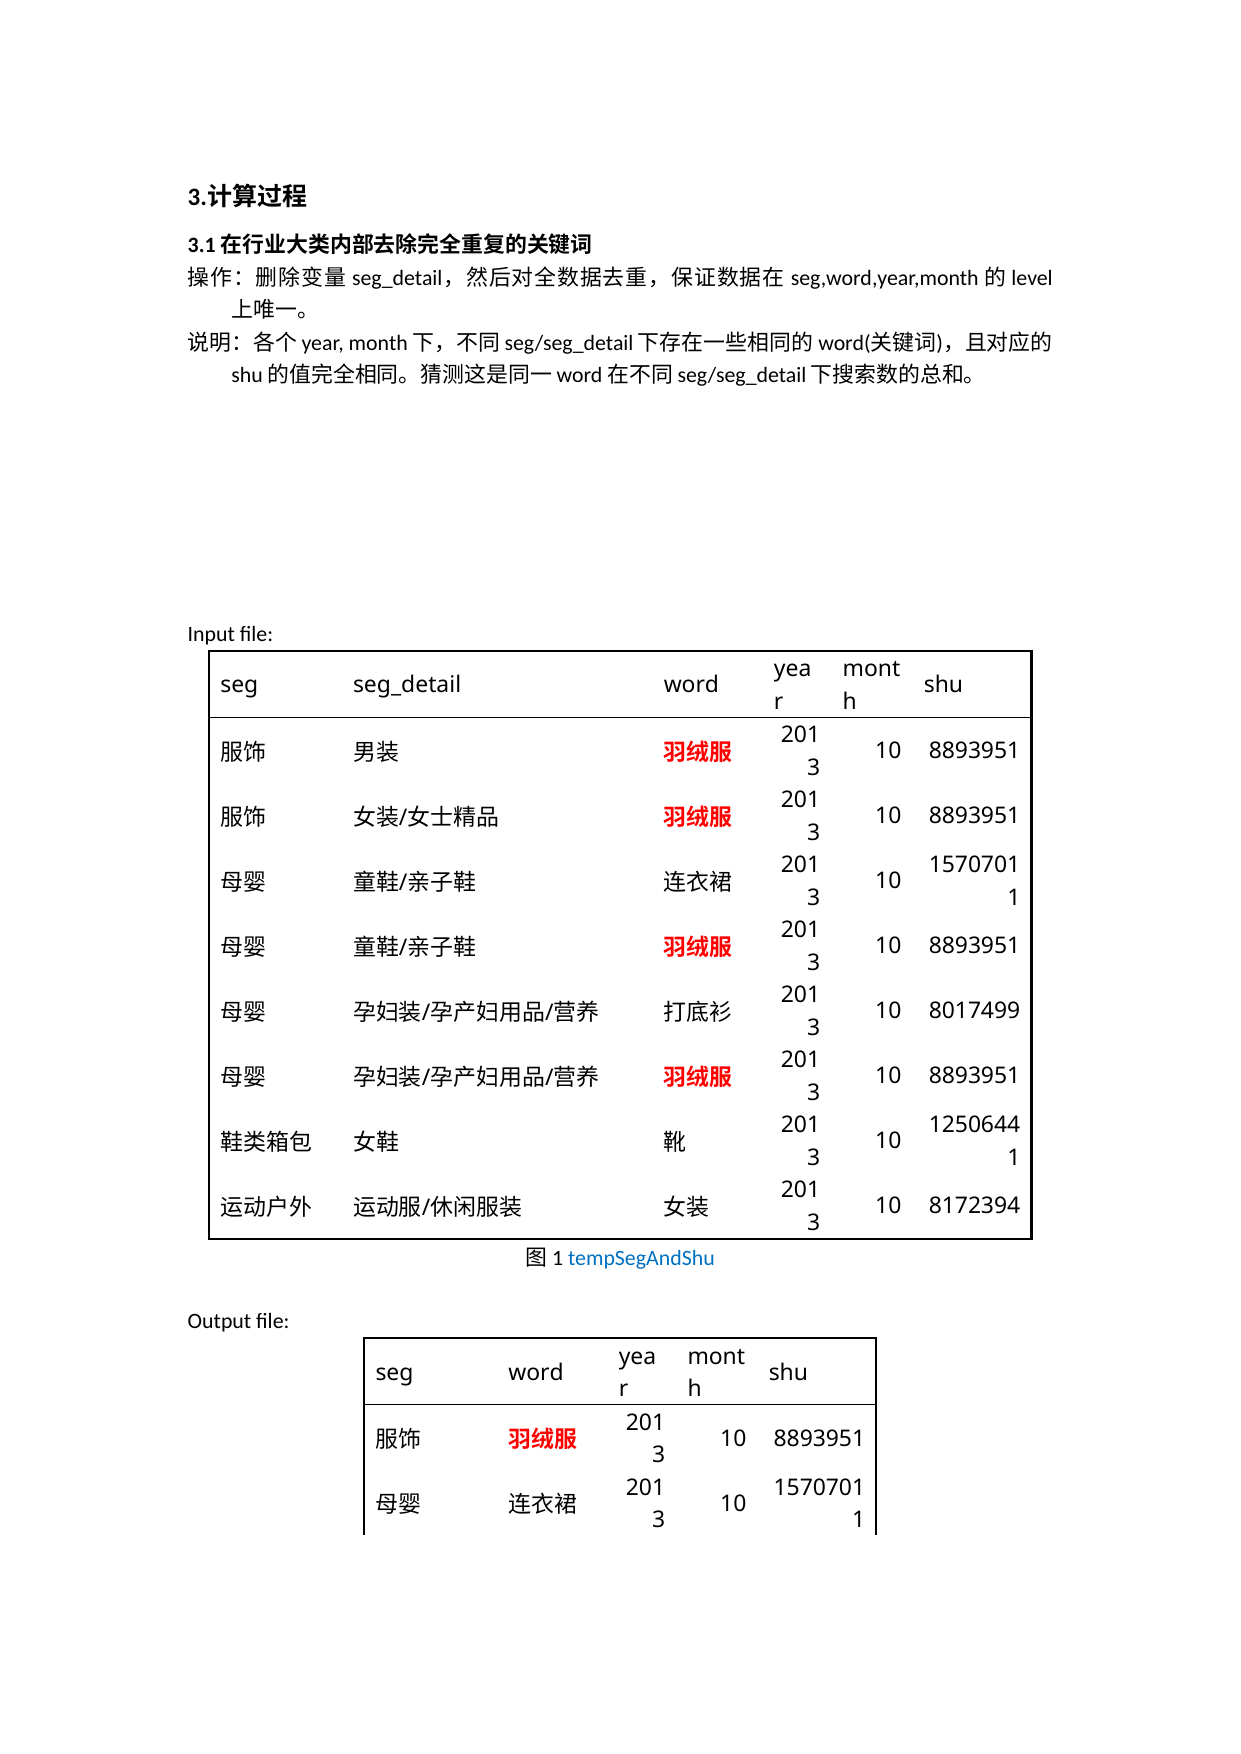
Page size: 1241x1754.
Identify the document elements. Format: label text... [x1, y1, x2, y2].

table_header month [831, 652, 912, 717]
table_cell 8893951 [913, 1043, 1030, 1108]
table_cell 12506441 [913, 1108, 1030, 1173]
table_cell 连衣裙 [497, 1470, 607, 1535]
table_cell 2013 [763, 1043, 831, 1108]
table_cell 10 [831, 718, 912, 783]
table_header word [652, 652, 762, 717]
table_cell 10 [831, 848, 912, 913]
table_cell 10 [831, 978, 912, 1043]
table_cell 服饰 [210, 718, 342, 783]
table_cell 8893951 [757, 1405, 875, 1470]
table_cell 运动户外 [210, 1173, 342, 1238]
table_cell 母婴 [210, 913, 342, 978]
table_cell 8017499 [913, 978, 1030, 1043]
table_cell 2013 [763, 1173, 831, 1238]
table_cell 羽绒服 [497, 1405, 607, 1470]
text 图1 tempSegAndShu [187, 1240, 1053, 1272]
text Output file: [187, 1305, 1053, 1337]
table_header seg [365, 1339, 497, 1404]
table_cell 8893951 [913, 783, 1030, 848]
table_cell 10 [831, 783, 912, 848]
table_cell 靴 [652, 1108, 762, 1173]
table_cell 母婴 [210, 1043, 342, 1108]
table_cell 服饰 [210, 783, 342, 848]
table_header year [763, 652, 831, 717]
table_cell 2013 [763, 783, 831, 848]
text 说明：各个year, month下，不同seg/seg_detail下存在一些相同的 word(关键词)，且对应的shu的值完全相同。猜测这是同一 word 在不同seg/seg_detail下搜索数的总和。 [187, 324, 1053, 389]
table_cell 羽绒服 [652, 1043, 762, 1108]
table_cell 打底衫 [652, 978, 762, 1043]
table_header shu [913, 652, 1030, 717]
table_cell 10 [676, 1405, 757, 1470]
table_cell 连衣裙 [652, 848, 762, 913]
table_cell 10 [831, 913, 912, 978]
table_cell 8893951 [913, 718, 1030, 783]
table_cell 羽绒服 [652, 783, 762, 848]
table_cell 8172394 [913, 1173, 1030, 1238]
text 3.计算过程 [187, 162, 1053, 227]
table_cell 童鞋/亲子鞋 [342, 913, 652, 978]
table_cell 10 [831, 1108, 912, 1173]
table_header month [676, 1339, 757, 1404]
table_cell 8893951 [913, 913, 1030, 978]
table_header seg_detail [342, 652, 652, 717]
table_cell 童鞋/亲子鞋 [342, 848, 652, 913]
table_cell 母婴 [365, 1470, 497, 1535]
table_cell 2013 [763, 848, 831, 913]
table_cell 服饰 [365, 1405, 497, 1470]
text 操作：删除变量seg_detail，然后对全数据去重，保证数据在seg,word,year,month的level上唯一。 [187, 259, 1053, 324]
table_cell 10 [676, 1470, 757, 1535]
table_cell 运动服/休闲服装 [342, 1173, 652, 1238]
table_cell 10 [831, 1043, 912, 1108]
table_header word [497, 1339, 607, 1404]
table_cell 女装/女士精品 [342, 783, 652, 848]
text Input file: [187, 617, 1053, 649]
table_cell 2013 [763, 718, 831, 783]
table_cell 羽绒服 [652, 913, 762, 978]
table_cell 母婴 [210, 978, 342, 1043]
table_cell 女装 [652, 1173, 762, 1238]
table_cell 男装 [342, 718, 652, 783]
table_cell 2013 [607, 1470, 676, 1535]
table_cell 羽绒服 [652, 718, 762, 783]
table_cell 2013 [763, 1108, 831, 1173]
table_header shu [757, 1339, 875, 1404]
table_cell 10 [831, 1173, 912, 1238]
table_cell 15707011 [913, 848, 1030, 913]
table_cell 孕妇装/孕产妇用品/营养 [342, 1043, 652, 1108]
table_cell 15707011 [757, 1470, 875, 1535]
table_cell 孕妇装/孕产妇用品/营养 [342, 978, 652, 1043]
table_header year [607, 1339, 676, 1404]
table_cell 鞋类箱包 [210, 1108, 342, 1173]
table_cell 2013 [763, 978, 831, 1043]
table_cell 女鞋 [342, 1108, 652, 1173]
table_cell 2013 [763, 913, 831, 978]
table_header seg [210, 652, 342, 717]
table_cell 母婴 [210, 848, 342, 913]
text 3.1 在行业大类内部去除完全重复的关键词 [187, 227, 1053, 259]
table_cell 2013 [607, 1405, 676, 1470]
